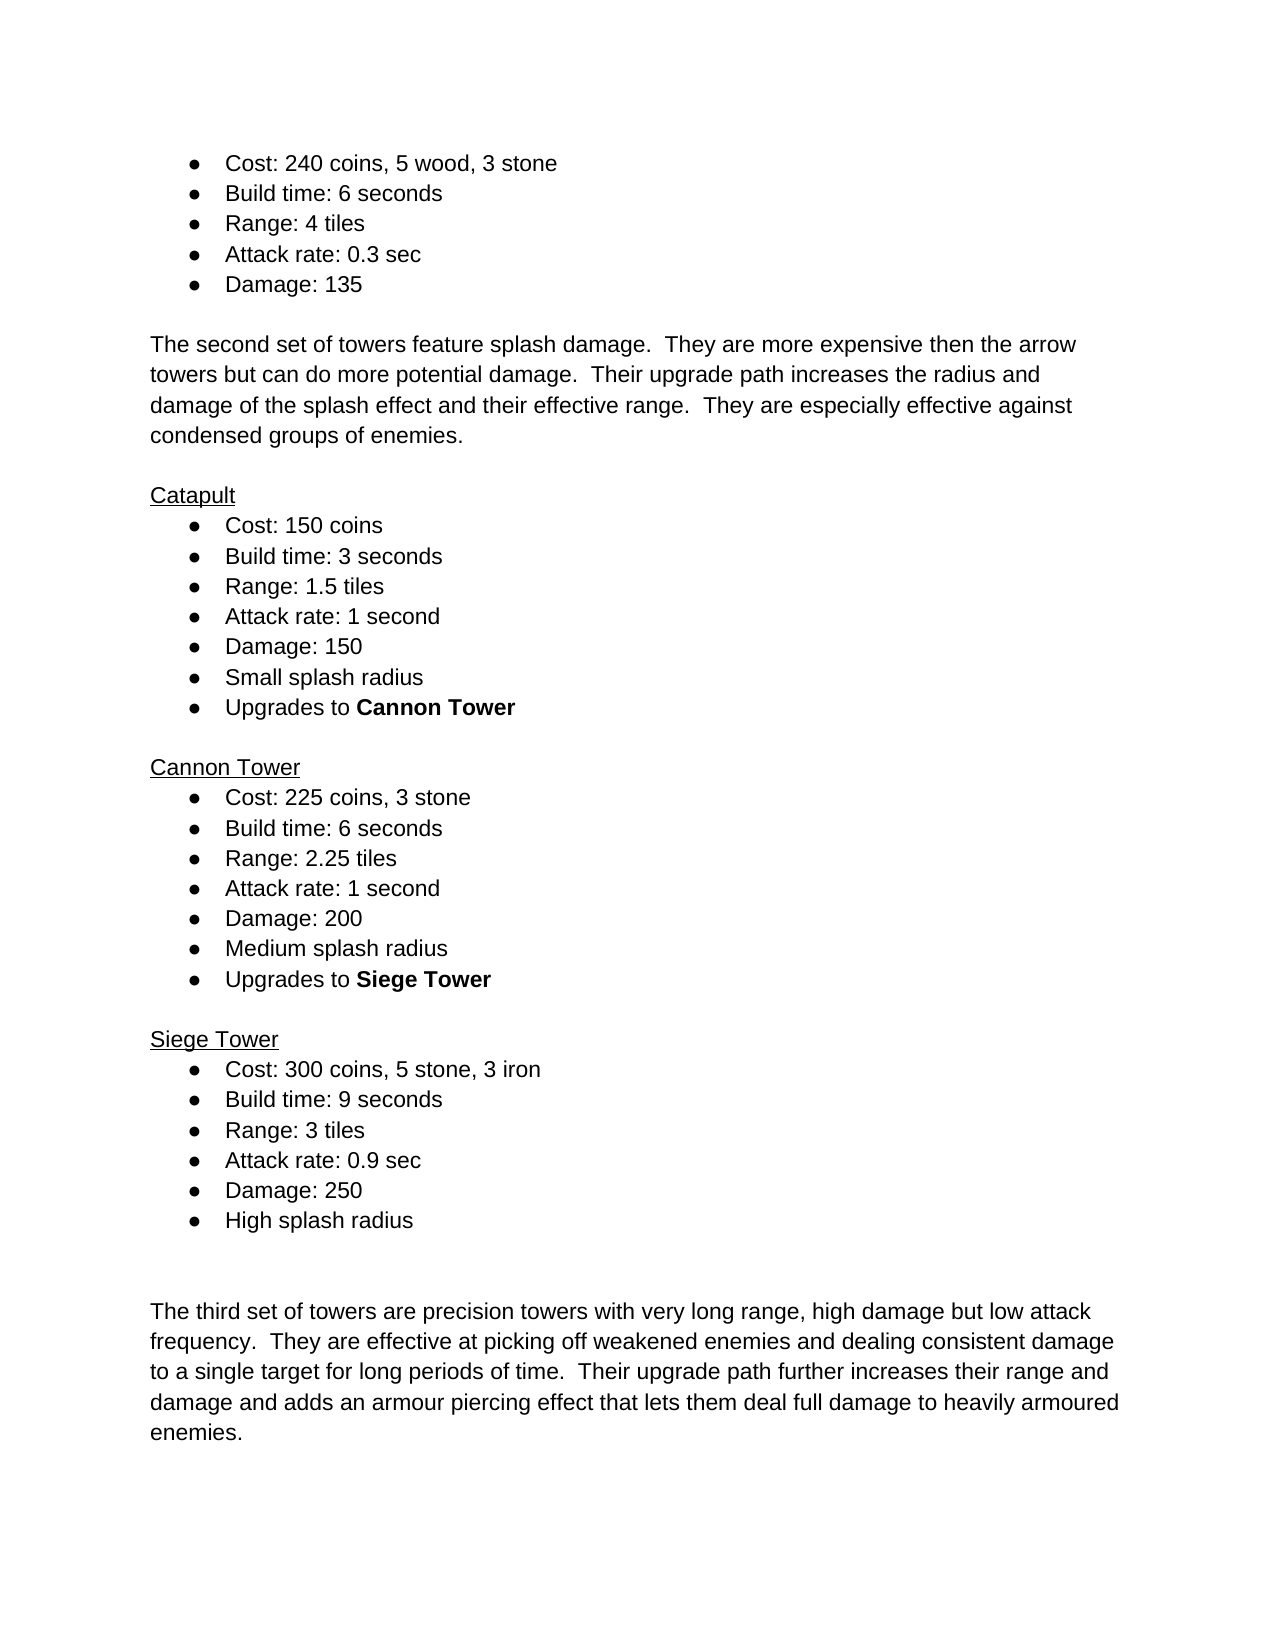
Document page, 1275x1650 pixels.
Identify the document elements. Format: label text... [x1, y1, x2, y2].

list Attack rate: 0.9 sec [187, 1147, 1125, 1173]
list Cost: 300 coins, 5 stone, 3 iron [187, 1056, 1125, 1083]
list Damage: 150 [187, 633, 1125, 660]
list Cost: 240 coins, 5 wood, 3 stone [187, 150, 1125, 176]
text The third set of towers are precision towers with very long range, high damage but low attack frequency. They are effective at picking off weakened enemies and dealing consistent damage to a single target for long periods of time. Their upgrade path further increases their range and damage and adds an armour piercing effect that lets them deal full damage to heavily armoured enemies. [150, 1298, 1125, 1445]
list Small splash radius [187, 663, 1125, 690]
list Damage: 200 [187, 905, 1125, 932]
list Damage: 250 [187, 1177, 1125, 1203]
list Damage: 135 [187, 271, 1125, 297]
list Attack rate: 0.3 sec [187, 241, 1125, 267]
list Range: 3 tiles [187, 1117, 1125, 1143]
text Catapult [150, 482, 1125, 509]
list Range: 1.5 tiles [187, 573, 1125, 599]
list Range: 2.25 tiles [187, 845, 1125, 871]
list Build time: 6 seconds [187, 180, 1125, 207]
list Cost: 225 coins, 3 stone [187, 784, 1125, 811]
list Attack rate: 1 second [187, 875, 1125, 901]
text Cannon Tower [150, 754, 1125, 781]
list Build time: 9 seconds [187, 1086, 1125, 1113]
list Medium splash radius [187, 935, 1125, 962]
list Upgrades to Cannon Tower [187, 694, 1125, 720]
list Attack rate: 1 second [187, 603, 1125, 629]
list Range: 4 tiles [187, 210, 1125, 237]
list Build time: 3 seconds [187, 543, 1125, 569]
list High splash radius [187, 1207, 1125, 1234]
list Build time: 6 seconds [187, 814, 1125, 841]
list Upgrades to Siege Tower [187, 966, 1125, 992]
text Siege Tower [150, 1026, 1125, 1052]
text The second set of towers feature splash damage. They are more expensive then the arrow towers but can do more potential damage. Their upgrade path increases the radius and damage of the splash effect and their effective range. They are especially effective against condensed groups of enemies. [150, 331, 1125, 448]
list Cost: 150 coins [187, 512, 1125, 539]
